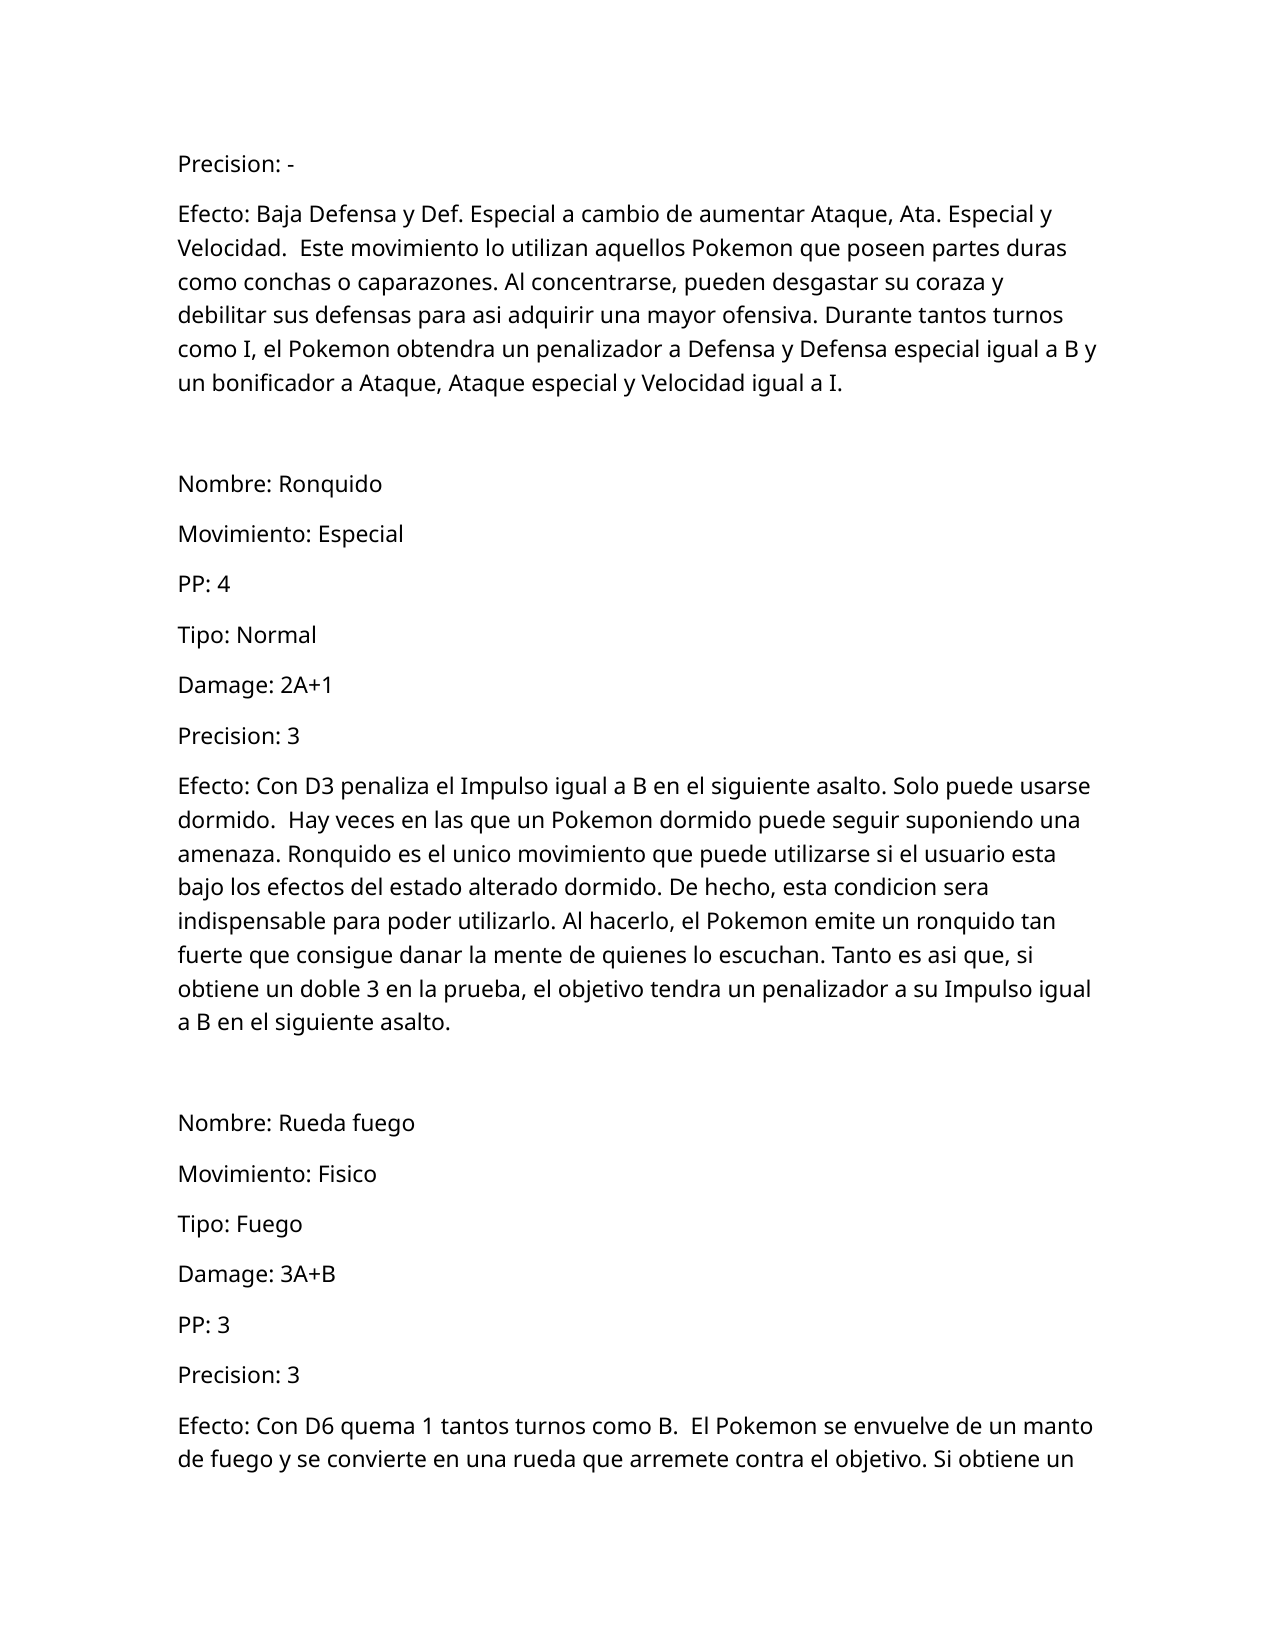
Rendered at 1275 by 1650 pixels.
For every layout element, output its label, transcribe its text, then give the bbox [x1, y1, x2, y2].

text Precision: - [177, 148, 1098, 179]
text Nombre: Rueda fuego [177, 1107, 1098, 1138]
text Movimiento: Fisico [177, 1158, 1098, 1189]
text Precision: 3 [177, 720, 1098, 751]
text Precision: 3 [177, 1359, 1098, 1391]
text Tipo: Normal [177, 619, 1098, 650]
text PP: 3 [177, 1309, 1098, 1340]
text PP: 4 [177, 568, 1098, 600]
text Damage: 3A+B [177, 1258, 1098, 1290]
text Efecto: Con D3 penaliza el Impulso igual a B en el siguiente asalto. Solo puede usarse dormido. Hay veces en las que un Pokemon dormido puede seguir suponiendo una amenaza. Ronquido es el unico movimiento que puede utilizarse si el usuario esta bajo los efectos del estado alterado dormido. De hecho, esta condicion sera indispensable para poder utilizarlo. Al hacerlo, el Pokemon emite un ronquido tan fuerte que consigue danar la mente de quienes lo escuchan. Tanto es asi que, si obtiene un doble 3 en la prueba, el objetivo tendra un penalizador a su Impulso igual a B en el siguiente asalto. [177, 770, 1098, 1038]
text Tipo: Fuego [177, 1208, 1098, 1239]
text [177, 1410, 1098, 1475]
text Efecto: Baja Defensa y Def. Especial a cambio de aumentar Ataque, Ata. Especial y Velocidad. Este movimiento lo utilizan aquellos Pokemon que poseen partes duras como conchas o caparazones. Al concentrarse, pueden desgastar su coraza y debilitar sus defensas para asi adquirir una mayor ofensiva. Durante tantos turnos como I, el Pokemon obtendra un penalizador a Defensa y Defensa especial igual a B y un bonificador a Ataque, Ataque especial y Velocidad igual a I. [177, 198, 1098, 398]
text Movimiento: Especial [177, 518, 1098, 549]
text Nombre: Ronquido [177, 468, 1098, 499]
text Damage: 2A+1 [177, 669, 1098, 701]
